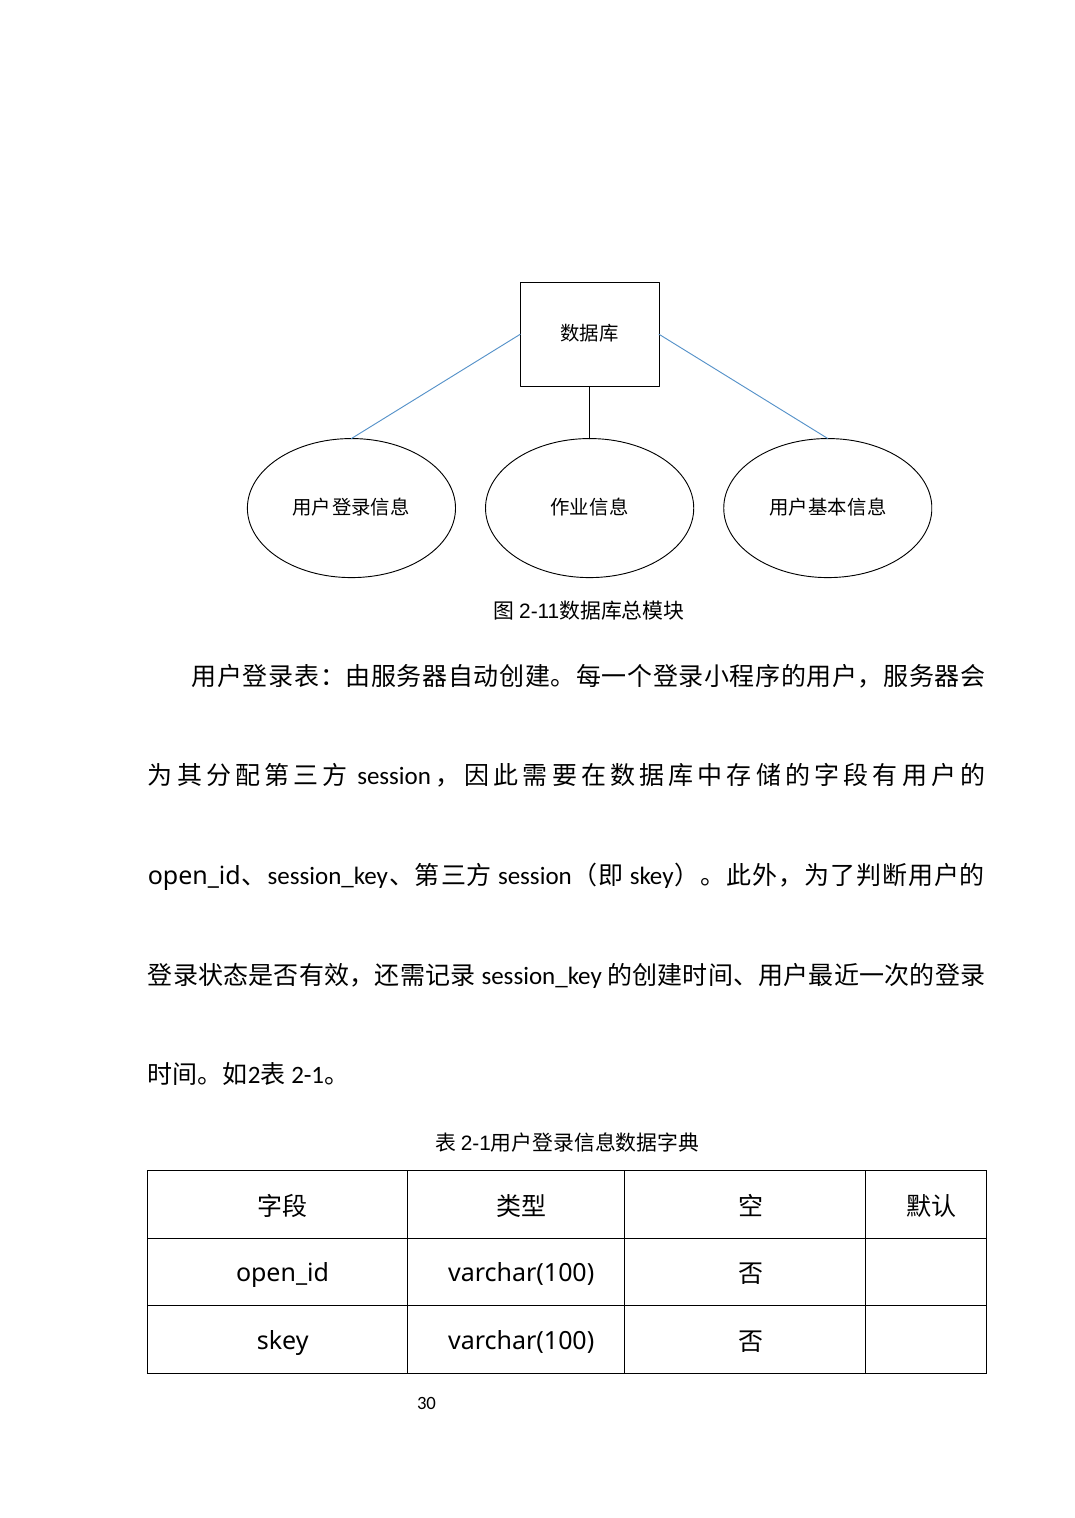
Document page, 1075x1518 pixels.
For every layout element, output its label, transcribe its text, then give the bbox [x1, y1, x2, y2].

text 图 2-11数据库总模块 [148, 593, 986, 626]
table_cell skey [148, 1306, 407, 1373]
text 用户登录表：由服务器自动创建。每一个登录小程序的用户，服务器会为其分配第三方session，因此需要在数据库中存储的字段有用户的open_id、session_key、第三方session（即skey）。此外，为了判断用户的登录状态是否有效，还需记录session_key的创建时间、用户最近一次的登录时间。如表 2-1。 [148, 641, 986, 1106]
table_cell 否 [625, 1239, 865, 1305]
table_cell varchar(100) [408, 1239, 624, 1305]
table_cell open_id [148, 1239, 407, 1305]
table_header 空 [625, 1171, 865, 1238]
table_header 字段 [148, 1171, 407, 1238]
table_header 默认 [866, 1171, 986, 1238]
text 表 2-1用户登录信息数据字典 [148, 1124, 986, 1158]
table_cell varchar(100) [408, 1306, 624, 1373]
table_header 类型 [408, 1171, 624, 1238]
table_cell [866, 1239, 986, 1305]
table_cell [866, 1306, 986, 1373]
table_cell 否 [625, 1306, 865, 1373]
